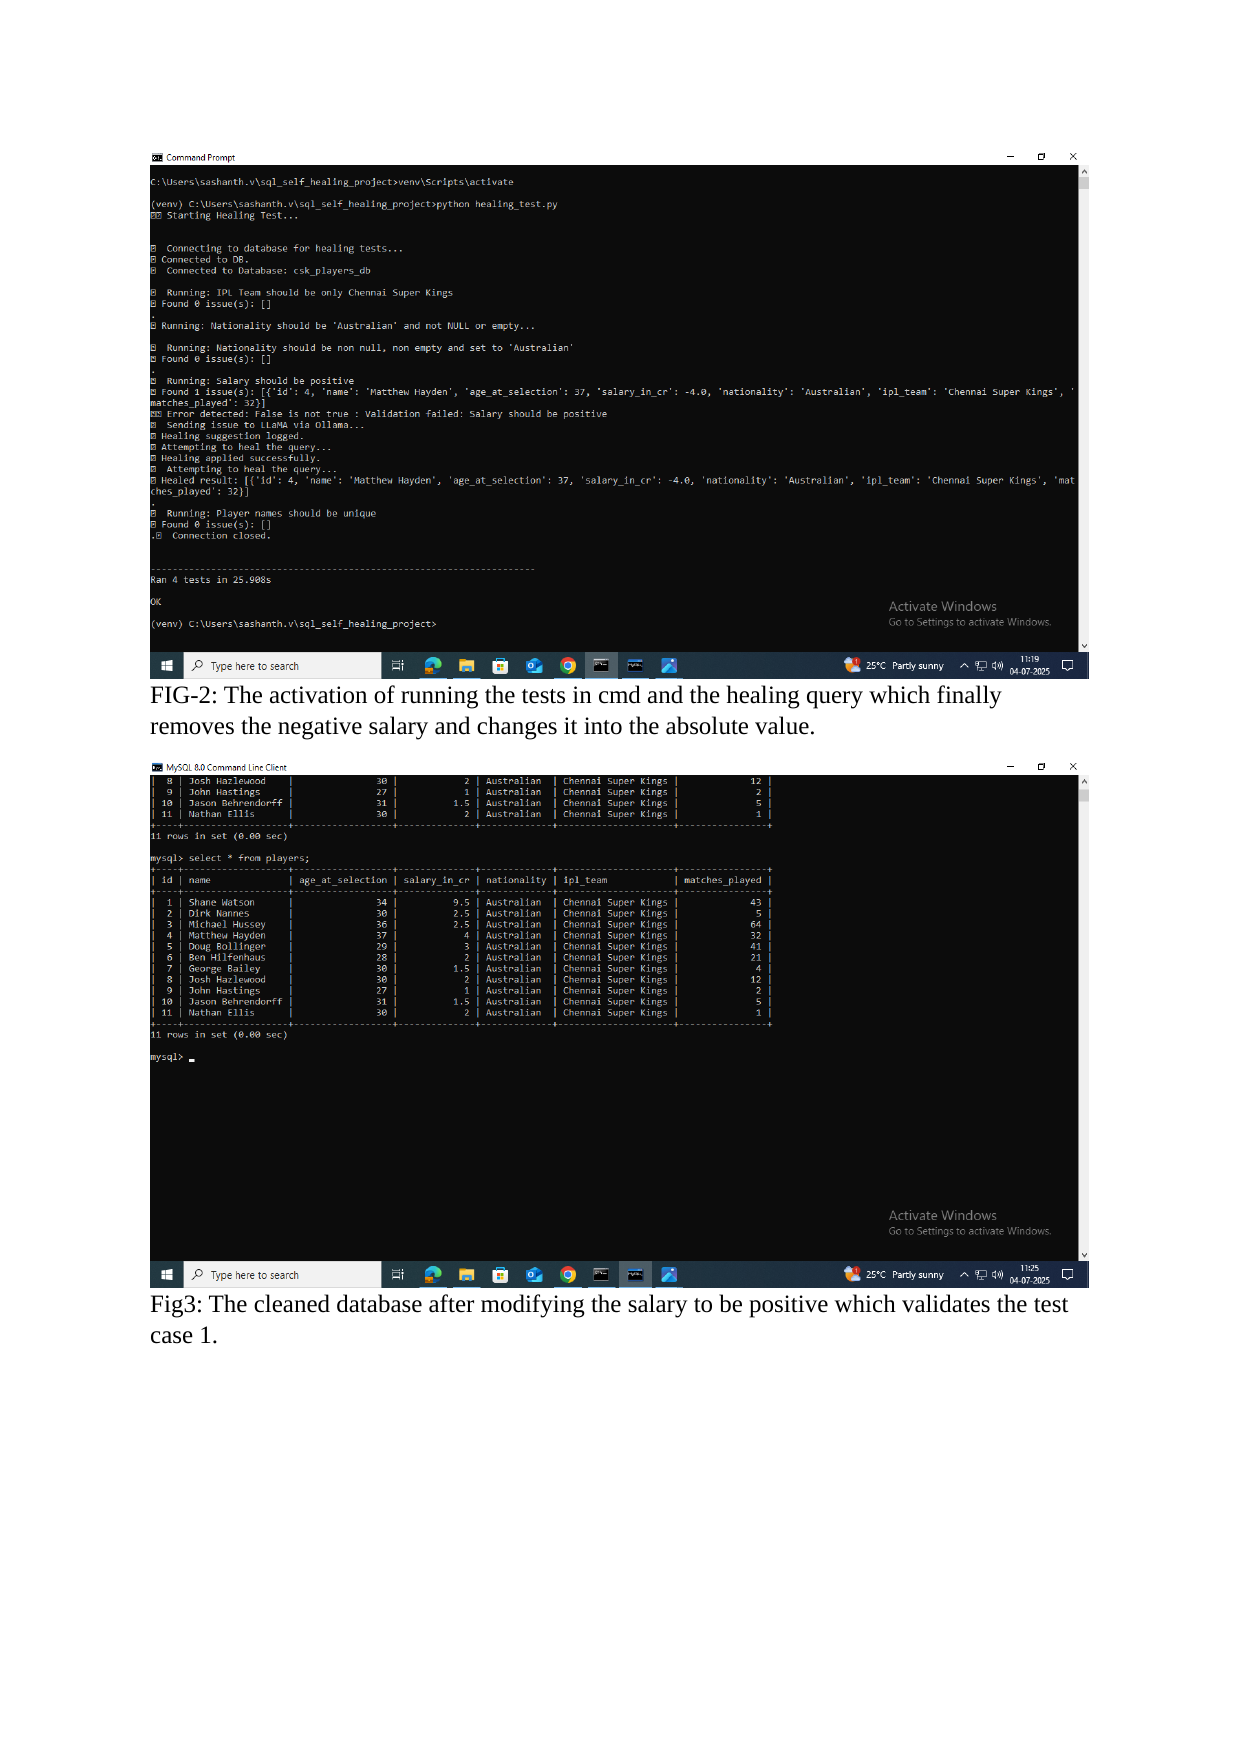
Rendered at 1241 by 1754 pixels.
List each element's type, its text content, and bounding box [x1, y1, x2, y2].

picture [150, 150, 1089, 679]
picture [150, 759, 1089, 1288]
